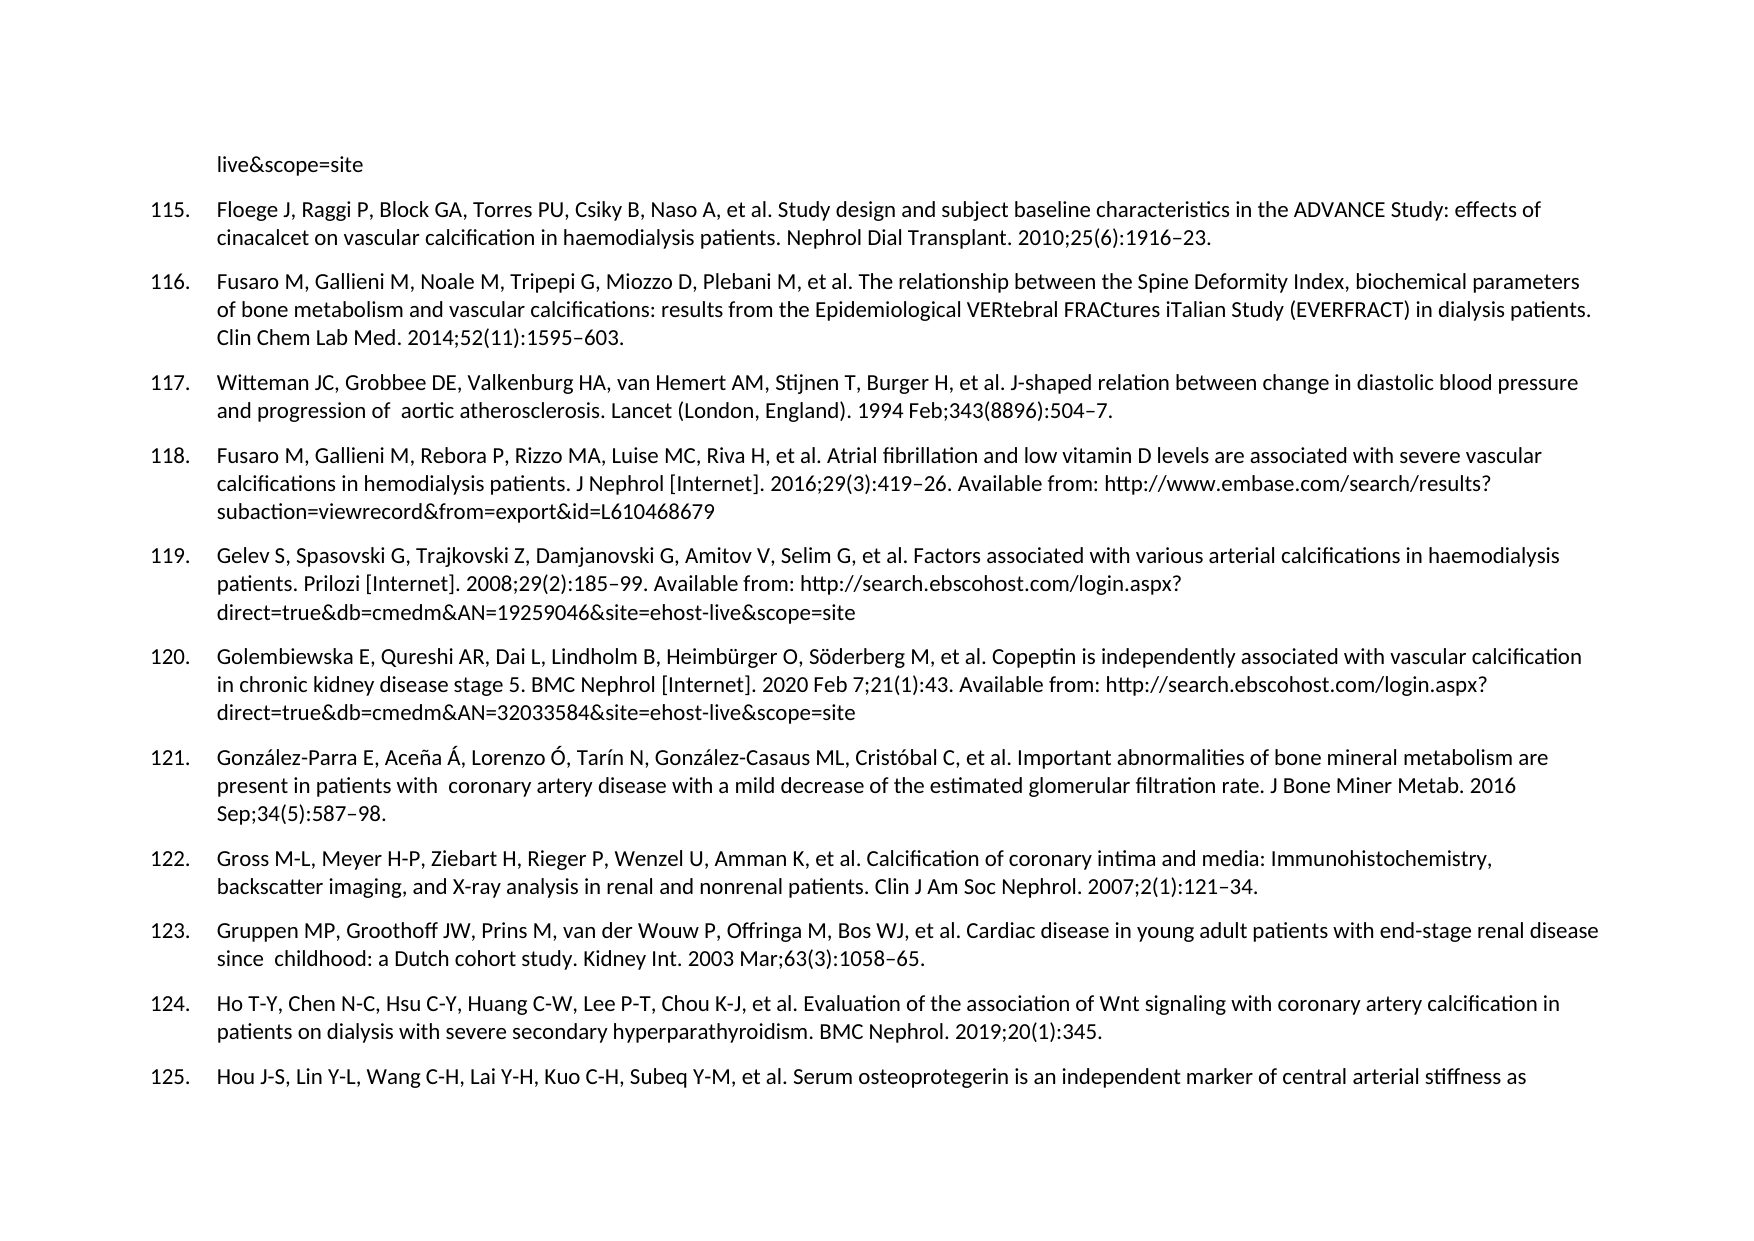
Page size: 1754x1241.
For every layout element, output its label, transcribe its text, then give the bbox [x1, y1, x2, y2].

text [150, 1062, 1604, 1090]
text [150, 150, 1604, 178]
text 121. González-Parra E, Aceña Á, Lorenzo Ó, Tarín N, González-Casaus ML, Cristóbal C, et al. Important abnormalities of bone mineral metabolism are present in patients with coronary artery disease with a mild decrease of the estimated glomerular filtration rate. J Bone Miner Metab. 2016 Sep;34(5):587–98. [150, 743, 1604, 827]
text 117. Witteman JC, Grobbee DE, Valkenburg HA, van Hemert AM, Stijnen T, Burger H, et al. J-shaped relation between change in diastolic blood pressure and progression of aortic atherosclerosis. Lancet (London, England). 1994 Feb;343(8896):504–7. [150, 368, 1604, 424]
text 124. Ho T-Y, Chen N-C, Hsu C-Y, Huang C-W, Lee P-T, Chou K-J, et al. Evaluation of the association of Wnt signaling with coronary artery calcification in patients on dialysis with severe secondary hyperparathyroidism. BMC Nephrol. 2019;20(1):345. [150, 989, 1604, 1045]
text 119. Gelev S, Spasovski G, Trajkovski Z, Damjanovski G, Amitov V, Selim G, et al. Factors associated with various arterial calcifications in haemodialysis patients. Prilozi [Internet]. 2008;29(2):185–99. Available from: http://search.ebscohost.com/login.aspx?direct=true&db=cmedm&AN=19259046&site=ehost-live&scope=site [150, 542, 1604, 626]
text 120. Golembiewska E, Qureshi AR, Dai L, Lindholm B, Heimbürger O, Söderberg M, et al. Copeptin is independently associated with vascular calcification in chronic kidney disease stage 5. BMC Nephrol [Internet]. 2020 Feb 7;21(1):43. Available from: http://search.ebscohost.com/login.aspx?direct=true&db=cmedm&AN=32033584&site=ehost-live&scope=site [150, 642, 1604, 726]
text 122. Gross M-L, Meyer H-P, Ziebart H, Rieger P, Wenzel U, Amman K, et al. Calcification of coronary intima and media: Immunohistochemistry, backscatter imaging, and X-ray analysis in renal and nonrenal patients. Clin J Am Soc Nephrol. 2007;2(1):121–34. [150, 844, 1604, 900]
text 118. Fusaro M, Gallieni M, Rebora P, Rizzo MA, Luise MC, Riva H, et al. Atrial fibrillation and low vitamin D levels are associated with severe vascular calcifications in hemodialysis patients. J Nephrol [Internet]. 2016;29(3):419–26. Available from: http://www.embase.com/search/results?subaction=viewrecord&from=export&id=L610468679 [150, 441, 1604, 525]
text 116. Fusaro M, Gallieni M, Noale M, Tripepi G, Miozzo D, Plebani M, et al. The relationship between the Spine Deformity Index, biochemical parameters of bone metabolism and vascular calcifications: results from the Epidemiological VERtebral FRACtures iTalian Study (EVERFRACT) in dialysis patients. Clin Chem Lab Med. 2014;52(11):1595–603. [150, 267, 1604, 351]
text 123. Gruppen MP, Groothoff JW, Prins M, van der Wouw P, Offringa M, Bos WJ, et al. Cardiac disease in young adult patients with end-stage renal disease since childhood: a Dutch cohort study. Kidney Int. 2003 Mar;63(3):1058–65. [150, 916, 1604, 972]
text 115. Floege J, Raggi P, Block GA, Torres PU, Csiky B, Naso A, et al. Study design and subject baseline characteristics in the ADVANCE Study: effects of cinacalcet on vascular calcification in haemodialysis patients. Nephrol Dial Transplant. 2010;25(6):1916–23. [150, 195, 1604, 251]
